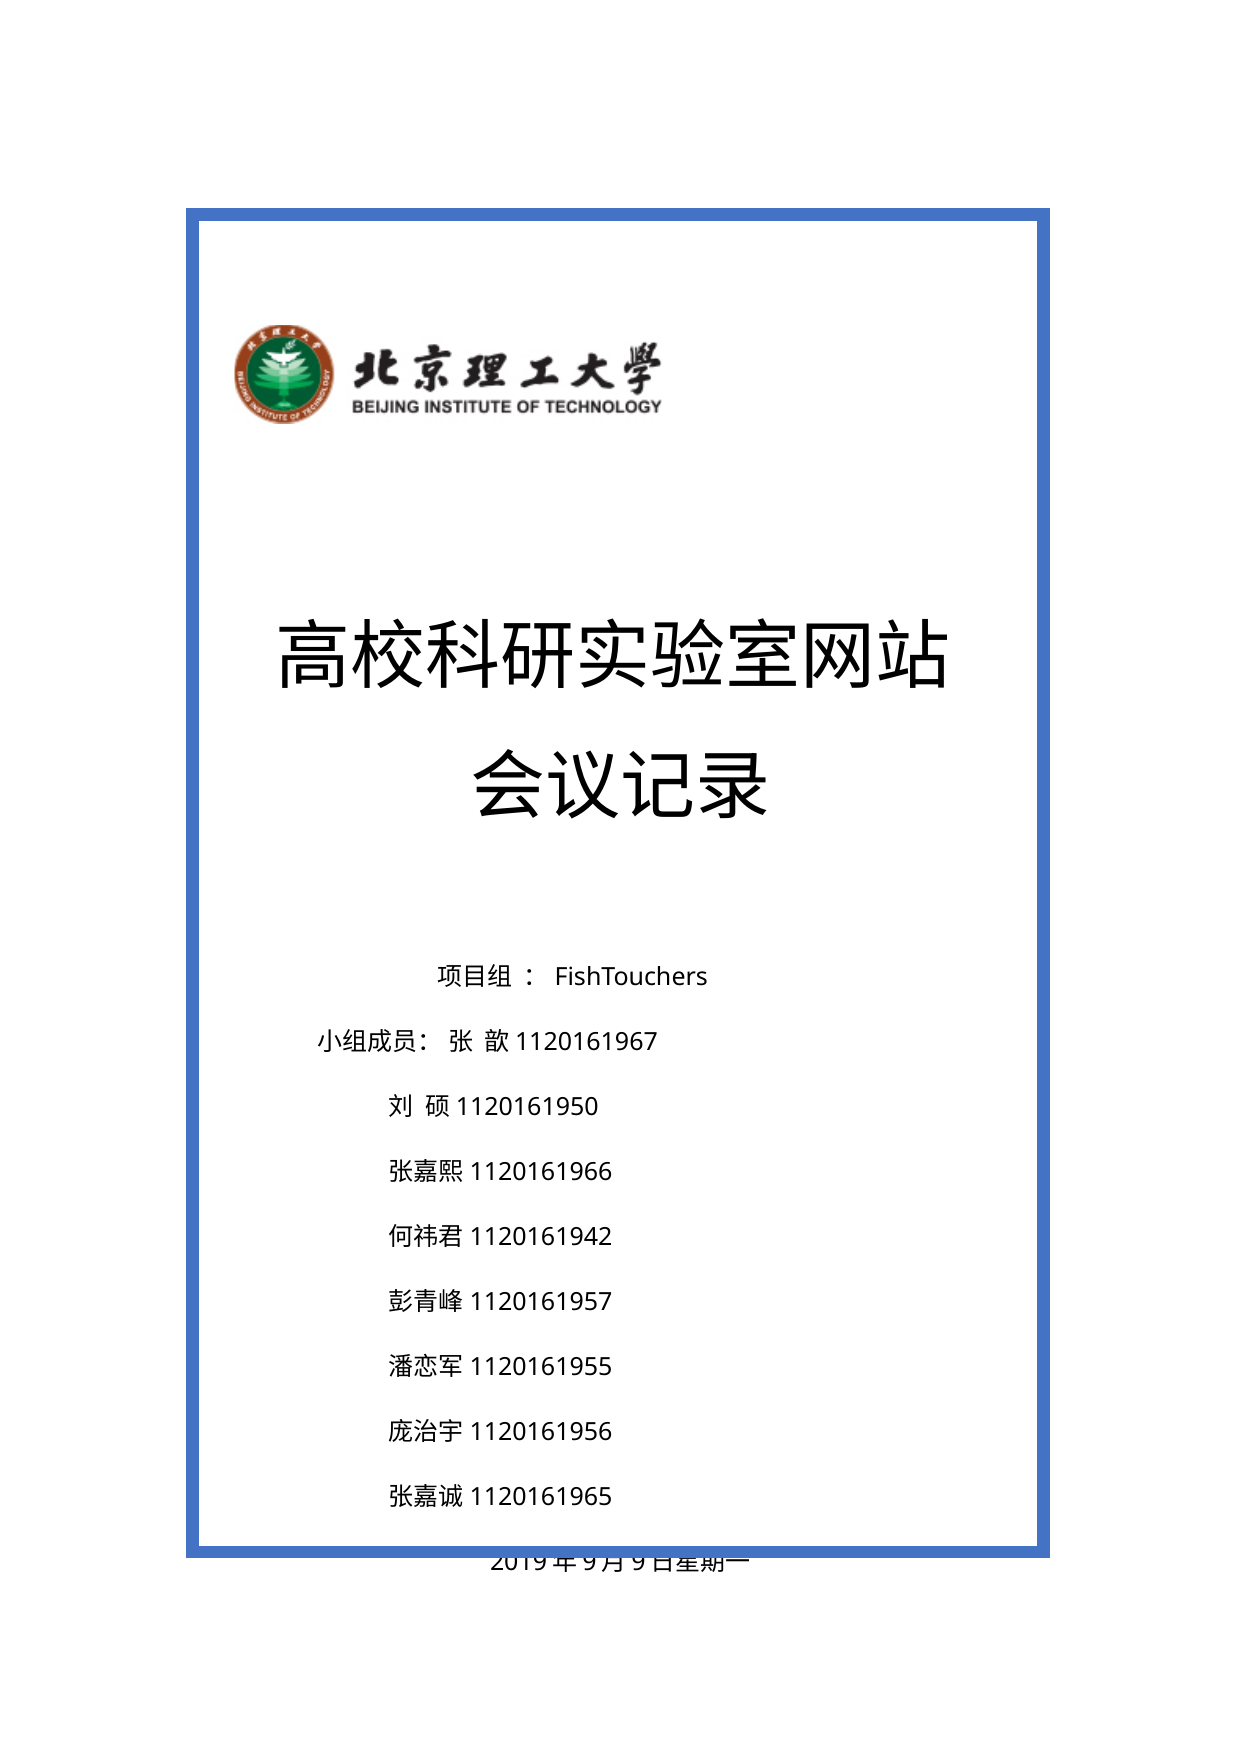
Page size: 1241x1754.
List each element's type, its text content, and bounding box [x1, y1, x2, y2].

text 高校科研实验室网站 [231, 584, 1037, 714]
text 项目组 ： FishTouchers [199, 942, 1037, 1007]
text 张嘉熙 1120161966 [199, 1137, 1037, 1202]
text 2019年9月9日星期一 [187, 1527, 1053, 1592]
text 庞治宇 1120161956 [199, 1397, 1037, 1462]
picture [234, 325, 662, 424]
text 彭青峰 1120161957 [199, 1267, 1037, 1332]
text 何祎君 1120161942 [199, 1202, 1037, 1267]
text 张嘉诚 1120161965 [199, 1462, 1037, 1527]
text 刘 硕 1120161950 [199, 1072, 1037, 1137]
text 会议记录 [199, 714, 1037, 844]
text 小组成员： 张 歆 1120161967 [199, 1007, 1037, 1072]
text 潘恋军 1120161955 [199, 1332, 1037, 1397]
